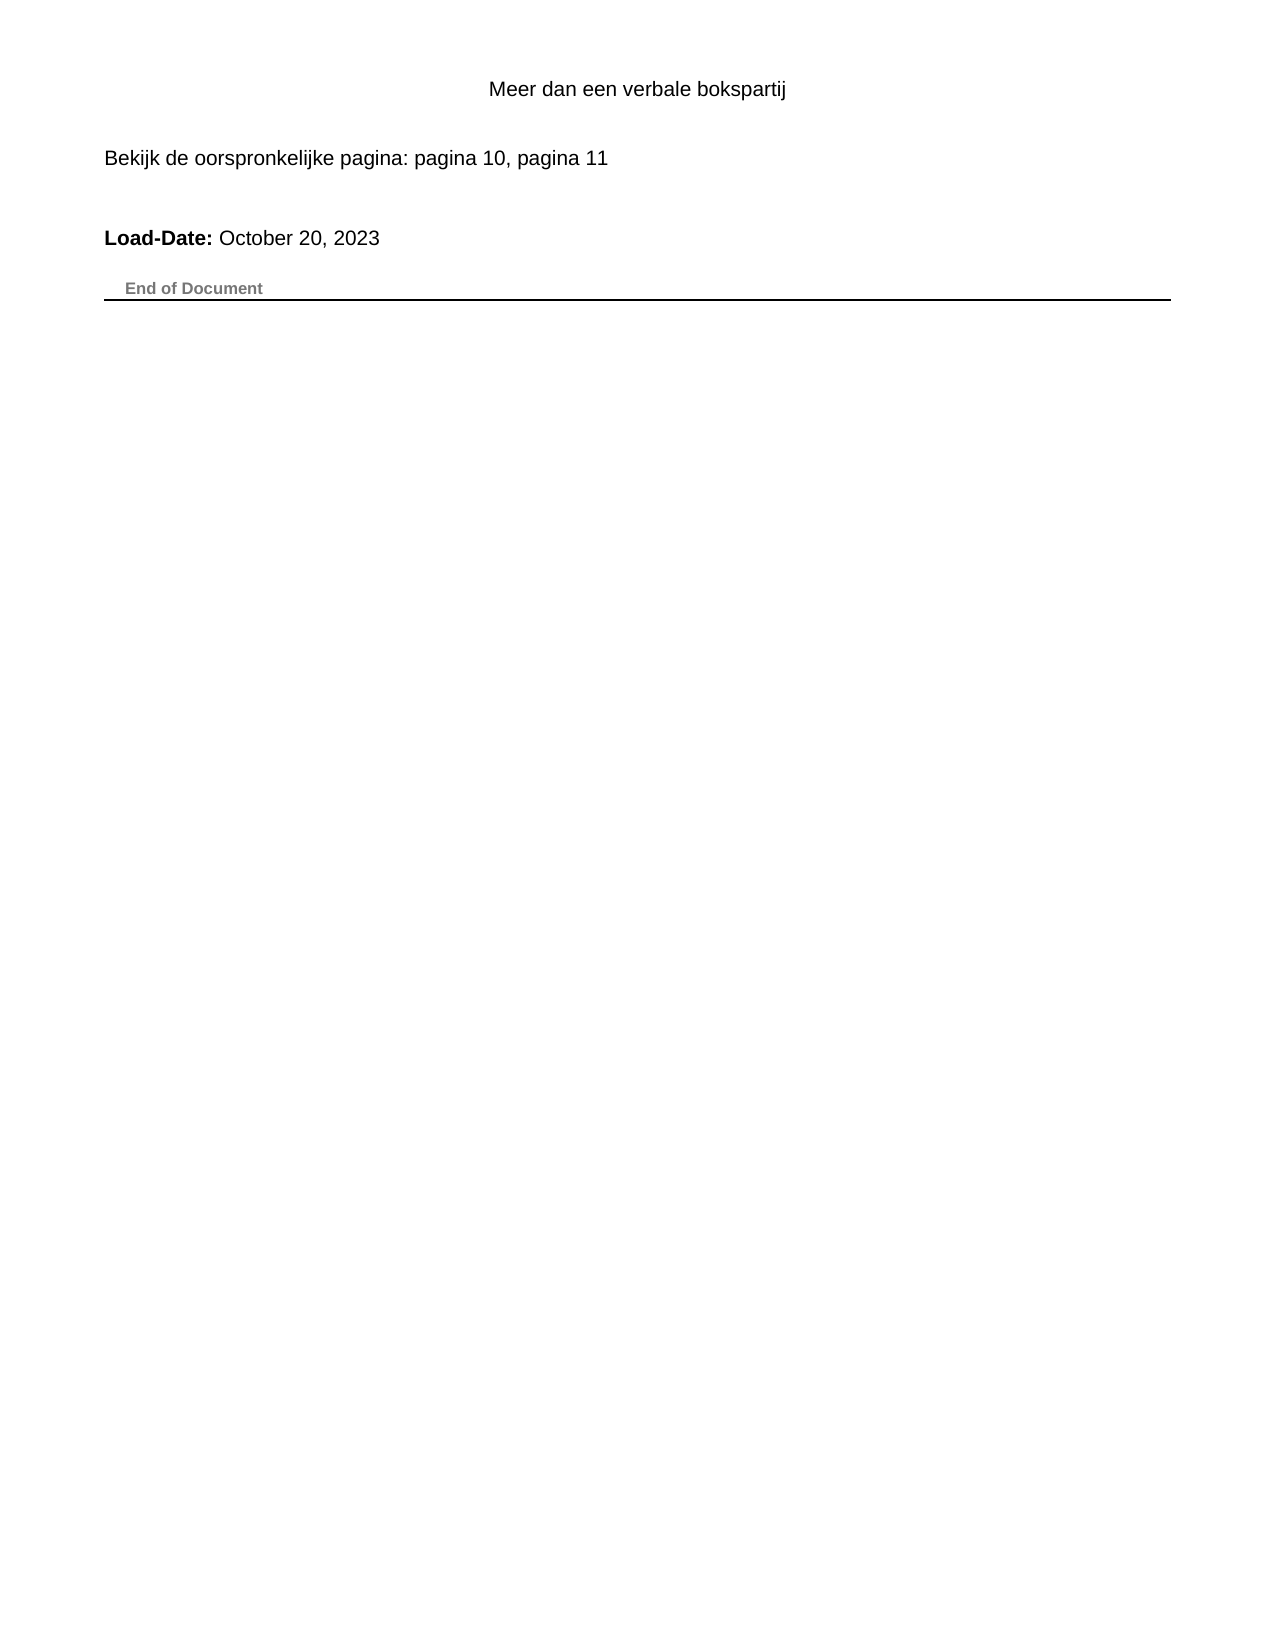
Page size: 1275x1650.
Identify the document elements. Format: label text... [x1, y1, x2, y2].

text End of Document [125, 279, 1171, 298]
text Load-Date: October 20, 2023 [104, 194, 1171, 250]
text Bekijk de oorspronkelijke pagina: pagina 10, pagina 11 [104, 142, 1171, 169]
